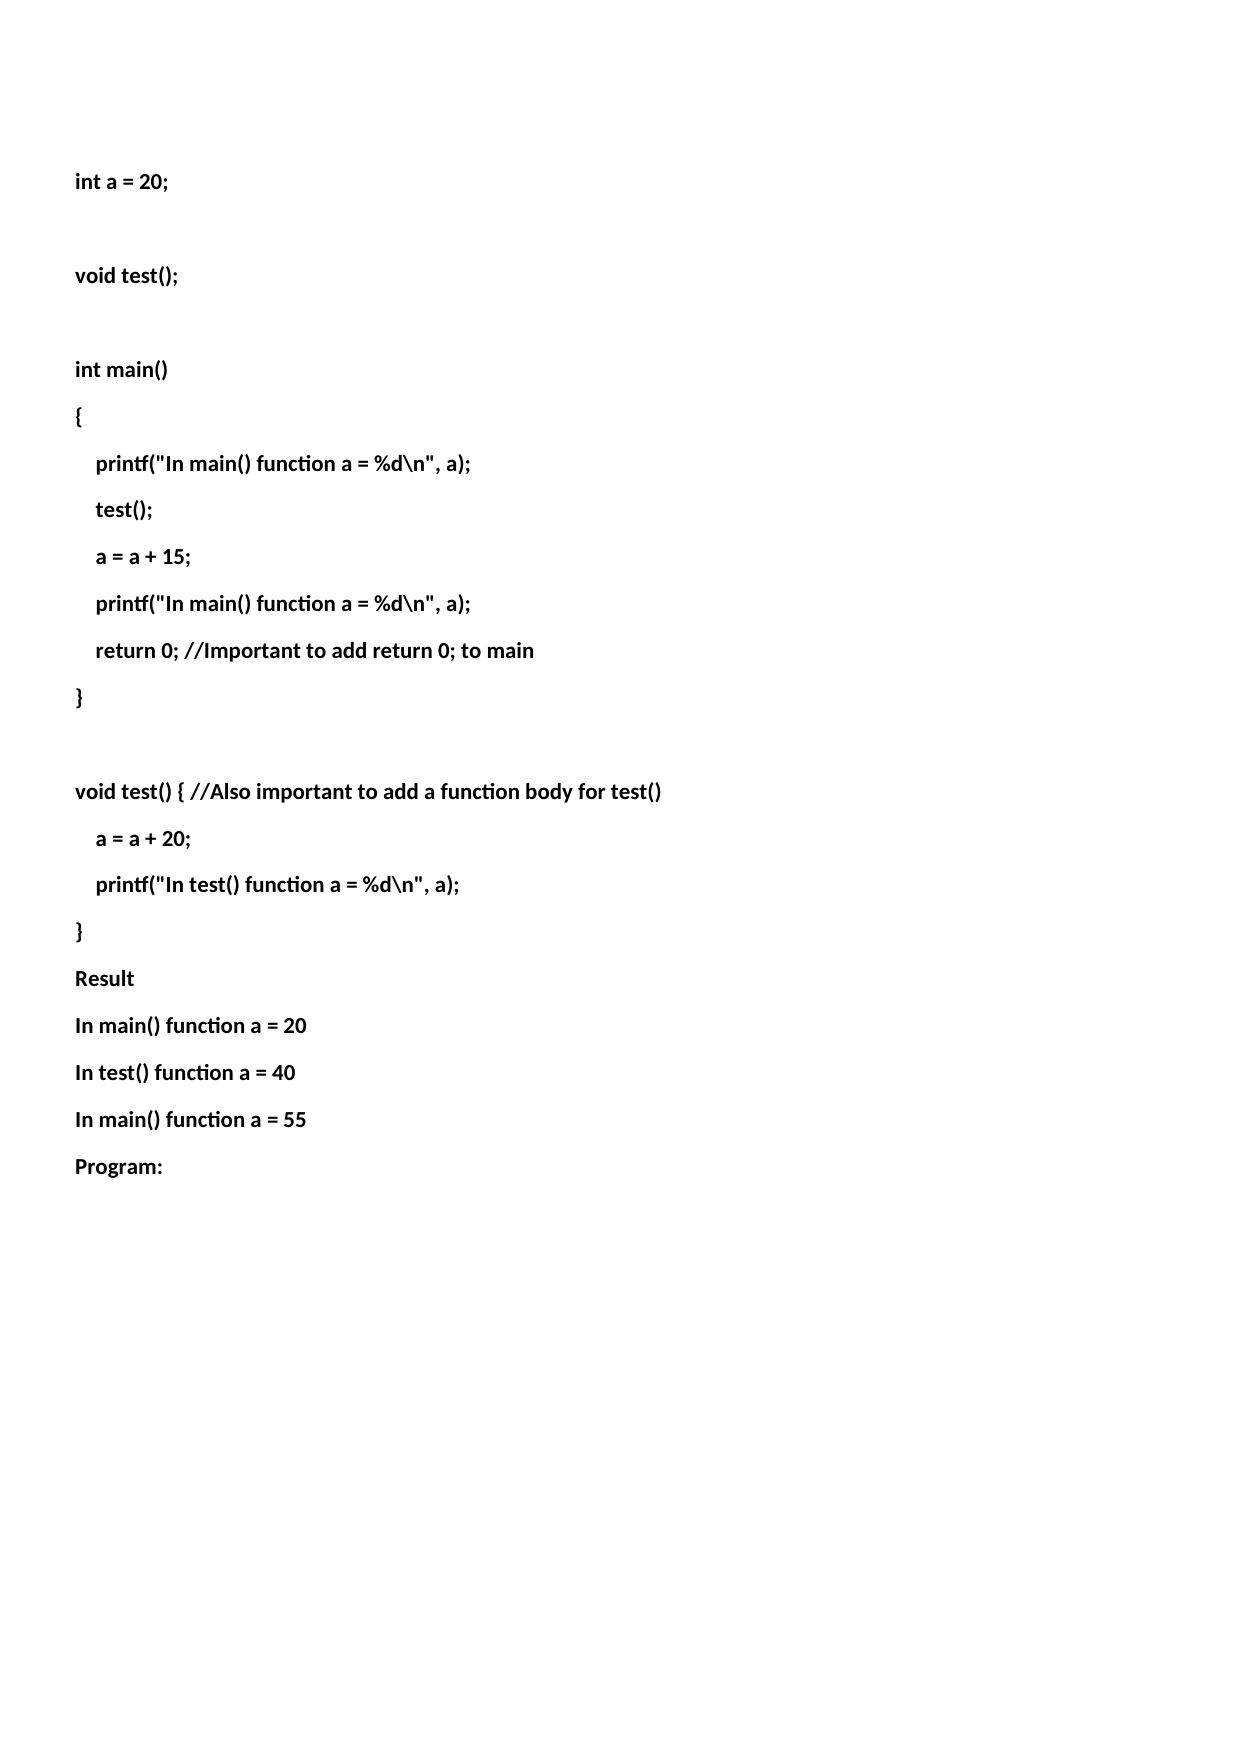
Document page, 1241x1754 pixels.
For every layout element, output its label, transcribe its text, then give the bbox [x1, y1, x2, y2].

text a = a + 20; [75, 824, 1165, 852]
text In main() function a = 55 [75, 1105, 1165, 1133]
text Result [75, 964, 1165, 992]
text printf("In main() function a = %d\n", a); [75, 449, 1165, 477]
text } [75, 917, 1165, 945]
text printf("In test() function a = %d\n", a); [75, 871, 1165, 898]
text { [75, 402, 1165, 430]
text test(); [75, 496, 1165, 523]
text int main() [75, 355, 1165, 383]
text In test() function a = 40 [75, 1058, 1165, 1086]
text void test() { //Also important to add a function body for test() [75, 777, 1165, 805]
text return 0; //Important to add return 0; to main [75, 636, 1165, 664]
text a = a + 15; [75, 542, 1165, 570]
text void test(); [75, 261, 1165, 289]
text In main() function a = 20 [75, 1011, 1165, 1039]
text printf("In main() function a = %d\n", a); [75, 589, 1165, 617]
text Program: [75, 1152, 1165, 1180]
text } [75, 683, 1165, 711]
text int a = 20; [75, 167, 1165, 195]
